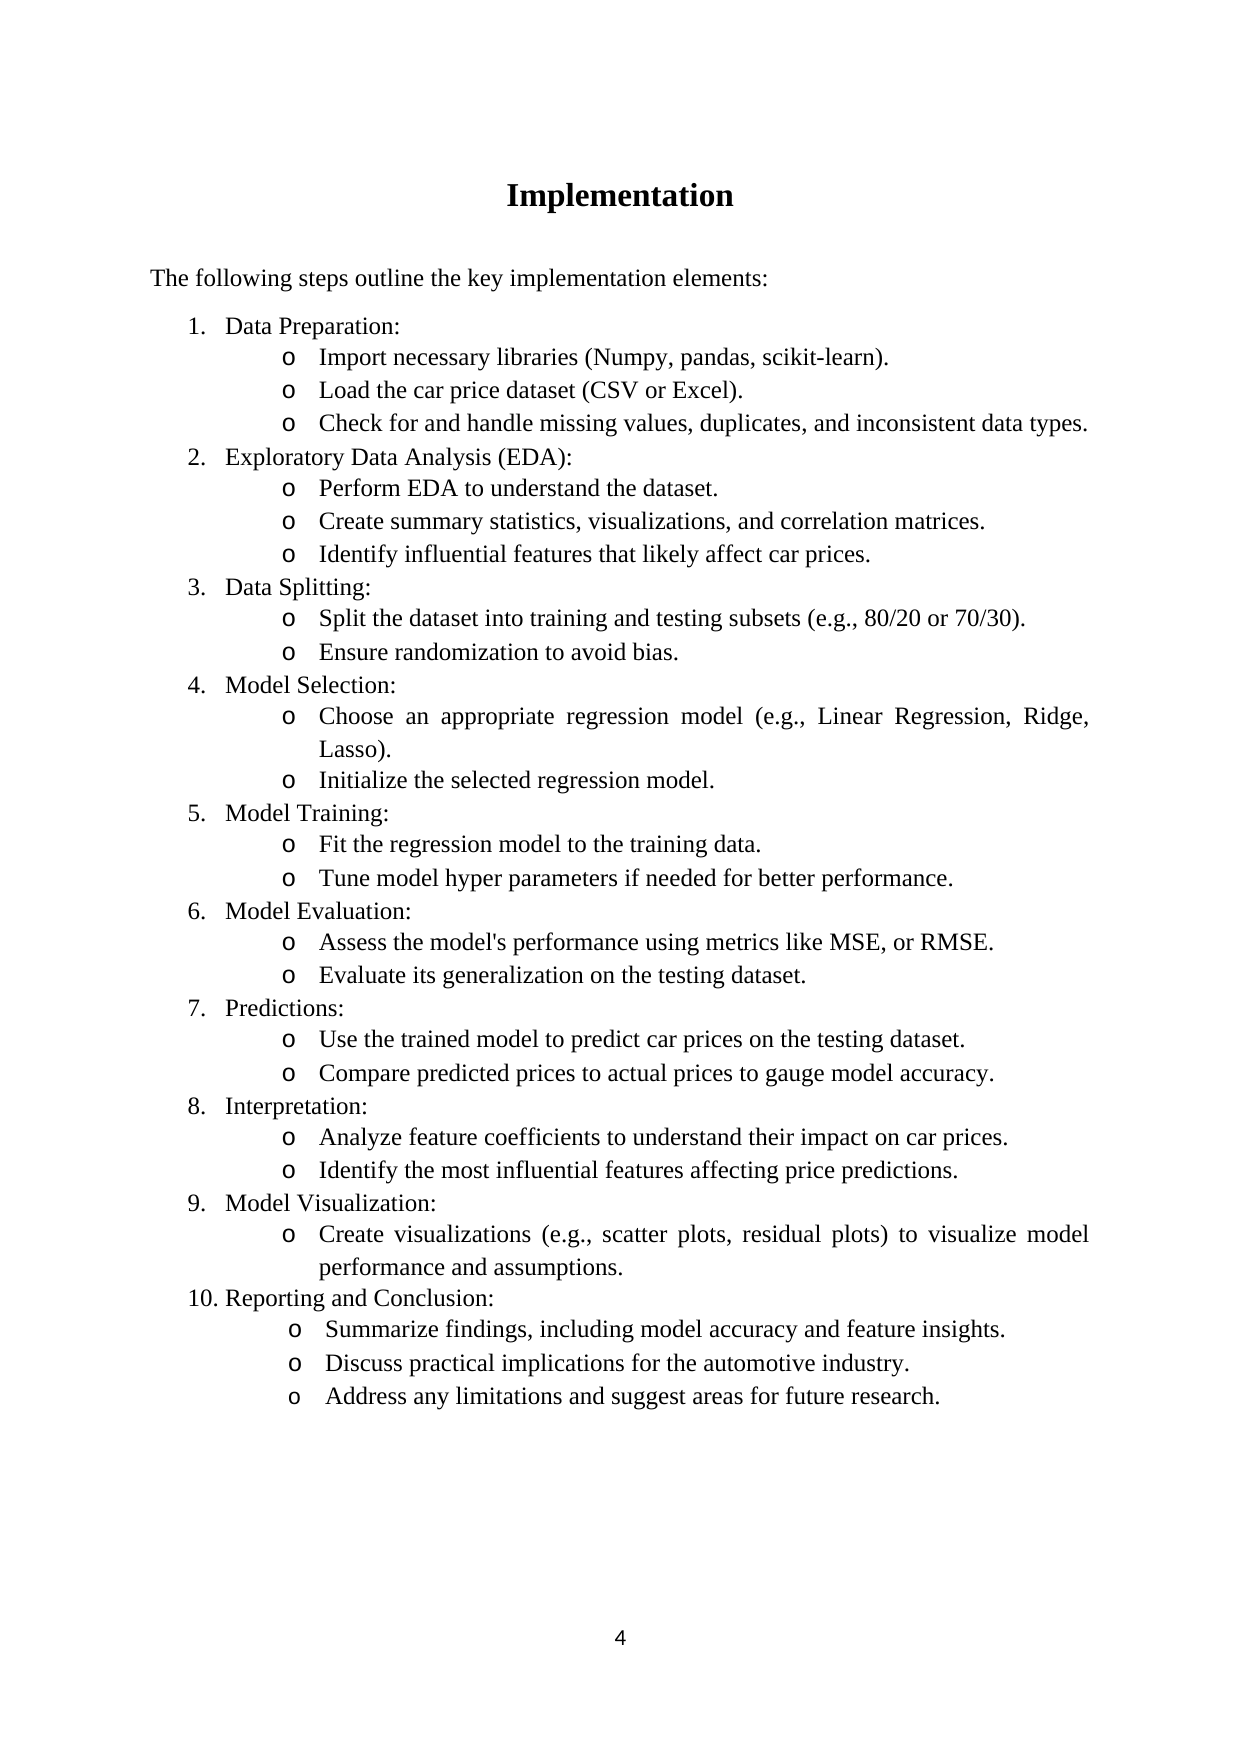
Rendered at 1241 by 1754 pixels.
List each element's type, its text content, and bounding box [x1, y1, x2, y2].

list Initialize the selected regression model. [281, 765, 1090, 796]
list Data Preparation: [187, 311, 1090, 340]
list Check for and handle missing values, duplicates, and inconsistent data types. [281, 408, 1090, 439]
list Split the dataset into training and testing subsets (e.g., 80/20 or 70/30). [281, 603, 1090, 634]
list Use the trained model to predict car prices on the testing dataset. [281, 1024, 1090, 1055]
text The following steps outline the key implementation elements: [150, 263, 1090, 292]
subtitle Implementation [150, 175, 1090, 213]
list Analyze feature coefficients to understand their impact on car prices. [281, 1122, 1090, 1153]
list Interpretation: [187, 1091, 1090, 1119]
list Fit the regression model to the training data. [281, 829, 1090, 860]
list Exploratory Data Analysis (EDA): [187, 442, 1090, 470]
list Import necessary libraries (Numpy, pandas, scikit-learn). [281, 342, 1090, 373]
list Model Training: [187, 798, 1090, 827]
list Identify the most influential features affecting price predictions. [281, 1155, 1090, 1186]
list Address any limitations and suggest areas for future research. [287, 1381, 1090, 1411]
list Assess the model's performance using metrics like MSE, or RMSE. [281, 927, 1090, 958]
list Create summary statistics, visualizations, and correlation matrices. [281, 506, 1090, 537]
list Predictions: [187, 993, 1090, 1022]
list Ensure randomization to avoid bias. [281, 637, 1090, 667]
list Load the car price dataset (CSV or Excel). [281, 375, 1090, 406]
list Tune model hyper parameters if needed for better performance. [281, 863, 1090, 893]
list Discuss practical implications for the automotive industry. [287, 1348, 1090, 1379]
list Reporting and Conclusion: [187, 1283, 1090, 1312]
list Compare predicted prices to actual prices to gauge model accuracy. [281, 1058, 1090, 1088]
list Identify influential features that likely affect car prices. [281, 539, 1090, 570]
list Model Selection: [187, 670, 1090, 699]
list Choose an appropriate regression model (e.g., Linear Regression, Ridge, Lasso). [281, 701, 1090, 763]
list Create visualizations (e.g., scatter plots, residual plots) to visualize model performance and assumptions. [281, 1219, 1090, 1281]
list Data Splitting: [187, 572, 1090, 601]
list Perform EDA to understand the dataset. [281, 473, 1090, 503]
list Summarize findings, including model accuracy and feature insights. [287, 1314, 1090, 1345]
list Model Visualization: [187, 1188, 1090, 1217]
list Evaluate its generalization on the testing dataset. [281, 960, 1090, 991]
list Model Evaluation: [187, 896, 1090, 924]
